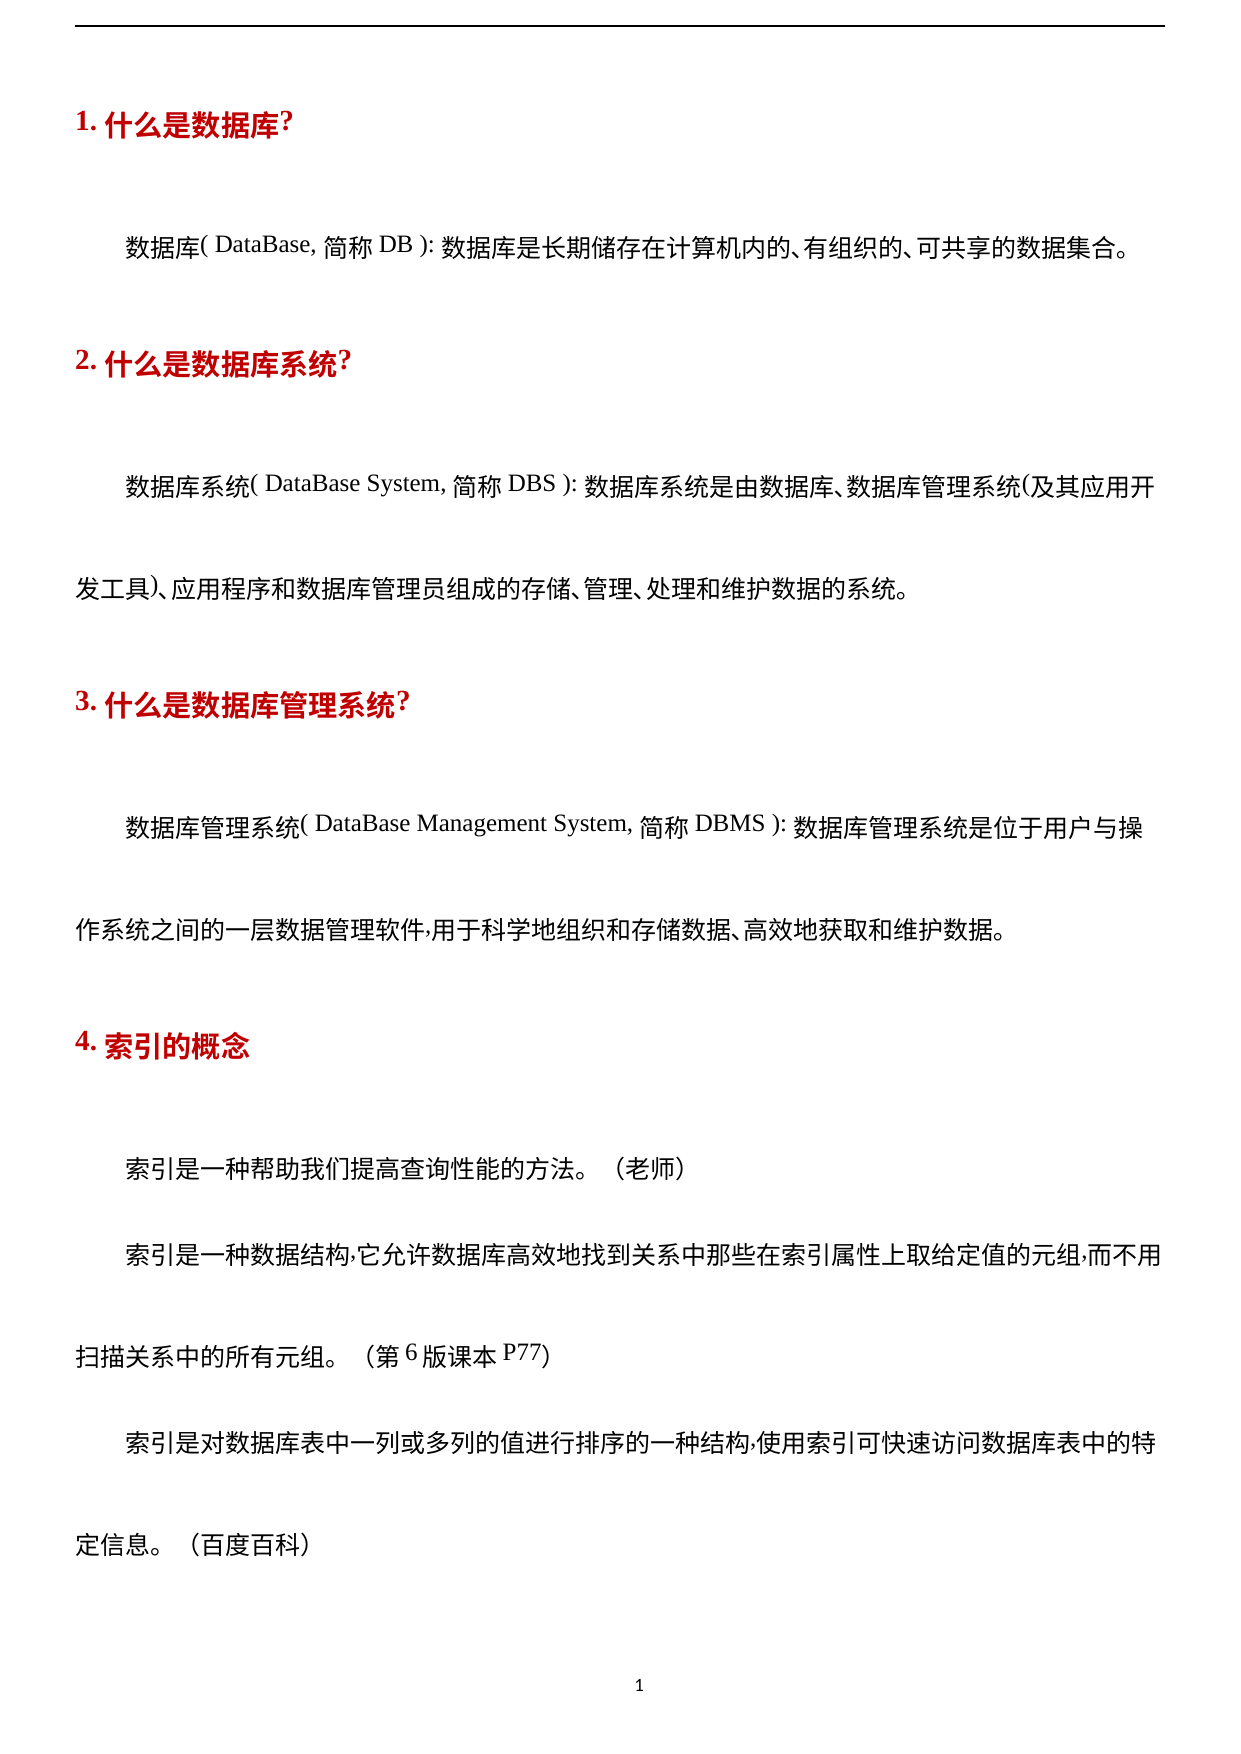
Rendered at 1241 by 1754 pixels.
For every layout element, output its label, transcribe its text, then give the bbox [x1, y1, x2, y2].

text 数据库系统( DataBase System, 简称DBS ): 数据库系统是由数据库､数据库管理系统(及其应用开发工具)､应用程序和数据库管理员组成的存储､管理､处理和维护数据的系统｡ [75, 468, 1165, 637]
subtitle 4. 索引的概念 [75, 1023, 1165, 1091]
subtitle 1. 什么是数据库? [75, 103, 1165, 171]
text 索引是一种帮助我们提高查询性能的方法。（老师） [75, 1149, 1165, 1217]
text 索引是一种数据结构,它允许数据库高效地找到关系中那些在索引属性上取给定值的元组,而不用扫描关系中的所有元组。（第6版课本P77） [75, 1235, 1165, 1405]
text 索引是对数据库表中一列或多列的值进行排序的一种结构,使用索引可快速访问数据库表中的特定信息。（百度百科） [75, 1423, 1165, 1593]
text 数据库管理系统( DataBase Management System, 简称DBMS ): 数据库管理系统是位于用户与操作系统之间的一层数据管理软件,用于科学地组织和存储数据､高效地获取和维护数据｡ [75, 808, 1165, 978]
subtitle 2. 什么是数据库系统? [75, 342, 1165, 410]
text 数据库( DataBase, 简称 DB ): 数据库是长期储存在计算机内的､有组织的､可共享的数据集合｡ [75, 229, 1165, 297]
subtitle 3. 什么是数据库管理系统? [75, 683, 1165, 751]
